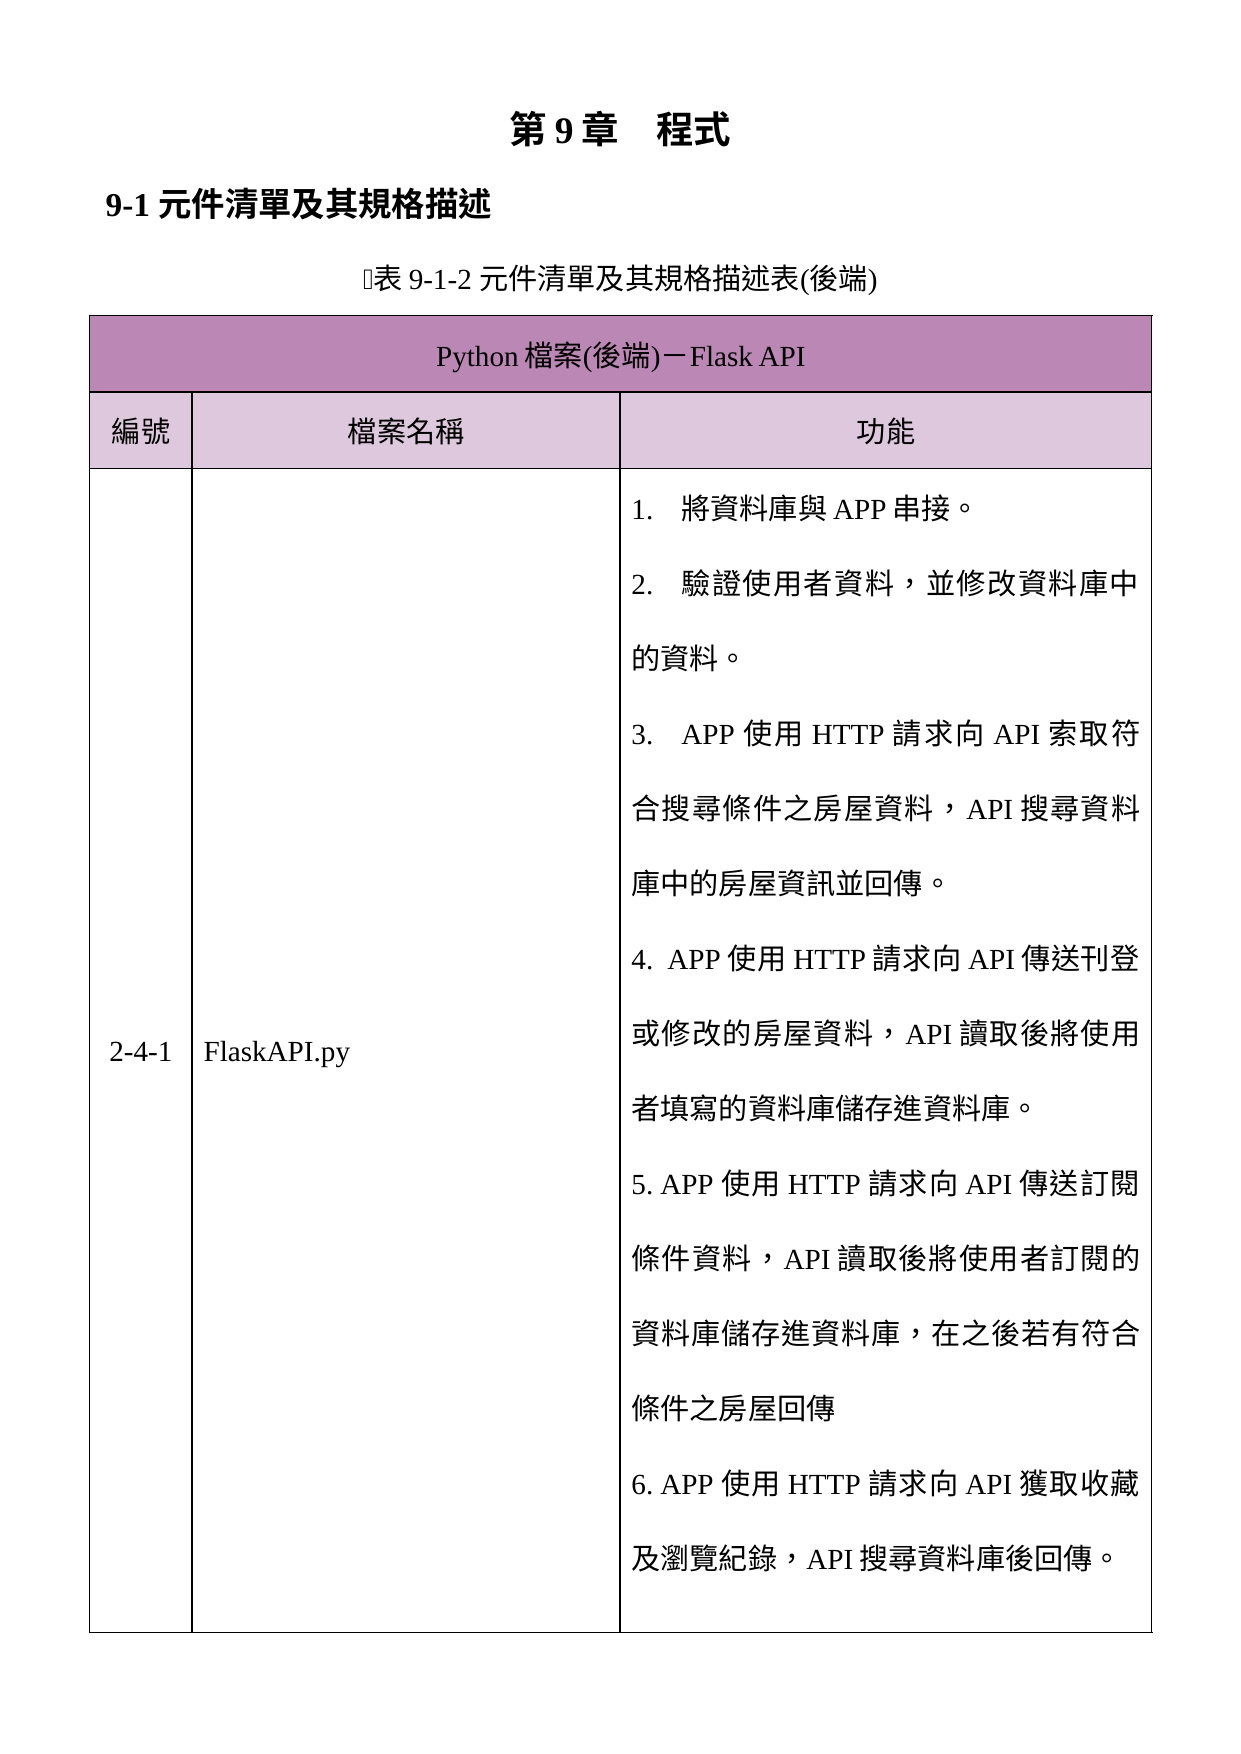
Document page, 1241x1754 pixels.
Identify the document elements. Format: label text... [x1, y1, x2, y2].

table_header Python檔案(後端)－Flask API [90, 316, 1151, 391]
table_cell FlaskAPI.py [193, 469, 619, 1632]
table_cell 編號 [90, 393, 191, 468]
table_cell 1. 將資料庫與APP串接。 2. 驗證使用者資料，並修改資料庫中的資料。 3. APP使用HTTP請求向API索取符合搜尋條件之房屋資料，API搜尋資料庫中的房屋資訊並回傳。 4. APP使用HTTP請求向API傳送刊登或修改的房屋資料，API讀取後將使用者填寫的資料庫儲存進資料庫。 5. APP使用HTTP請求向API傳送訂閱條件資料，API讀取後將使用者訂閱的資料庫儲存進資料庫，在之後若有符合條件之房屋回傳 6. APP使用HTTP請求向API獲取收藏及瀏覽紀錄，API搜尋資料庫後回傳。 [621, 469, 1151, 1632]
table_cell 功能 [621, 393, 1151, 468]
text 表9-1-2 元件清單及其規格描述表(後端) [89, 239, 1152, 314]
text 第9章 程式 [89, 89, 1152, 164]
text 9-1 元件清單及其規格描述 [89, 164, 1152, 239]
table_cell 檔案名稱 [193, 393, 619, 468]
table_cell 2-4-1 [90, 469, 191, 1632]
